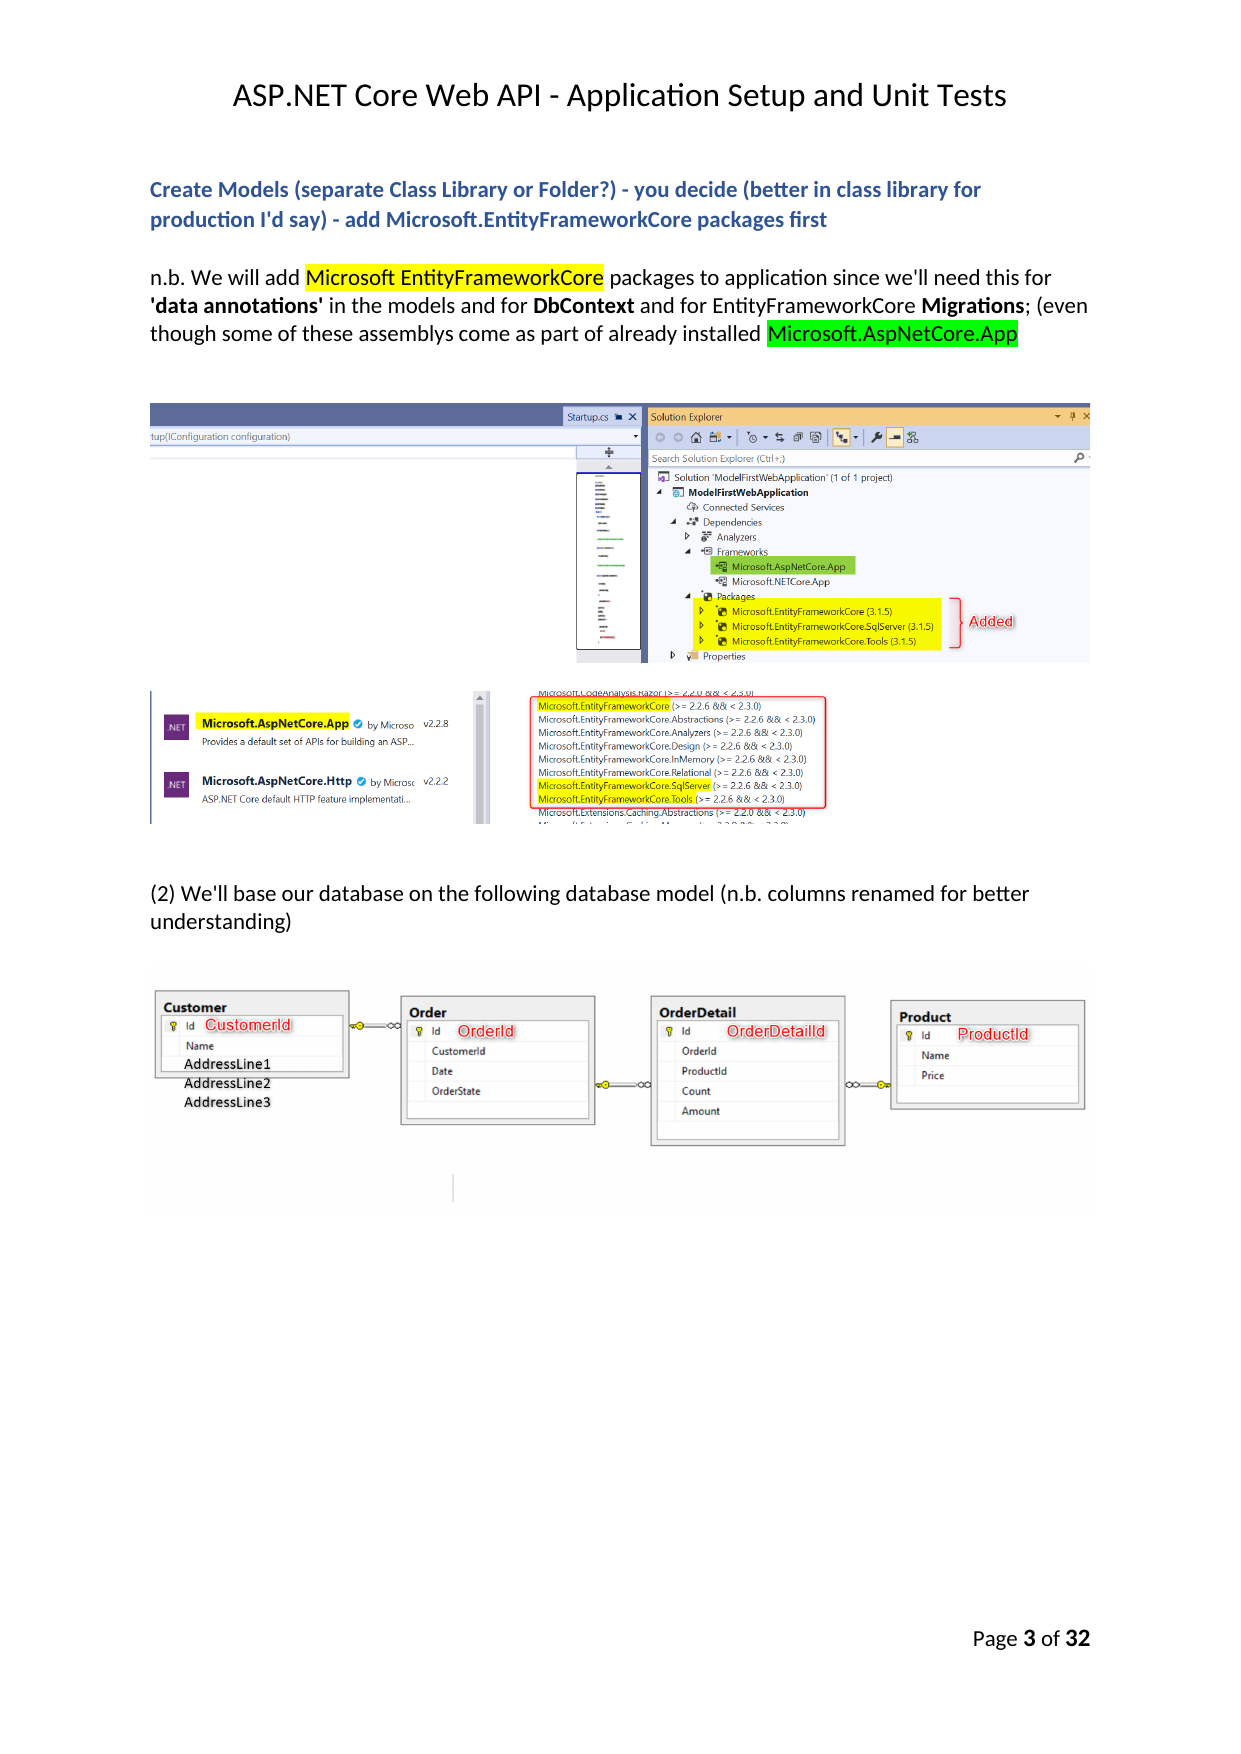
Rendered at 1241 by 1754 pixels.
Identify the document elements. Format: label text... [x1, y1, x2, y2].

picture [150, 403, 1091, 663]
text (2) We'll base our database on the following database model (n.b. columns renamed for better understanding) [150, 879, 1090, 936]
picture [150, 963, 1091, 1215]
subtitle Create Models (separate Class Library or Folder?) - you decide (better in class library for production I'd say) - add Microsoft.EntityFrameworkCore packages first [150, 175, 1090, 233]
picture [150, 691, 1091, 824]
text n.b. We will add Microsoft EntityFrameworkCore packages to application since we'll need this for 'data annotations' in the models and for DbContext and for EntityFrameworkCore Migrations; (even though some of these assemblys come as part of already installed Microsoft.AspNetCore.App [150, 263, 1090, 347]
